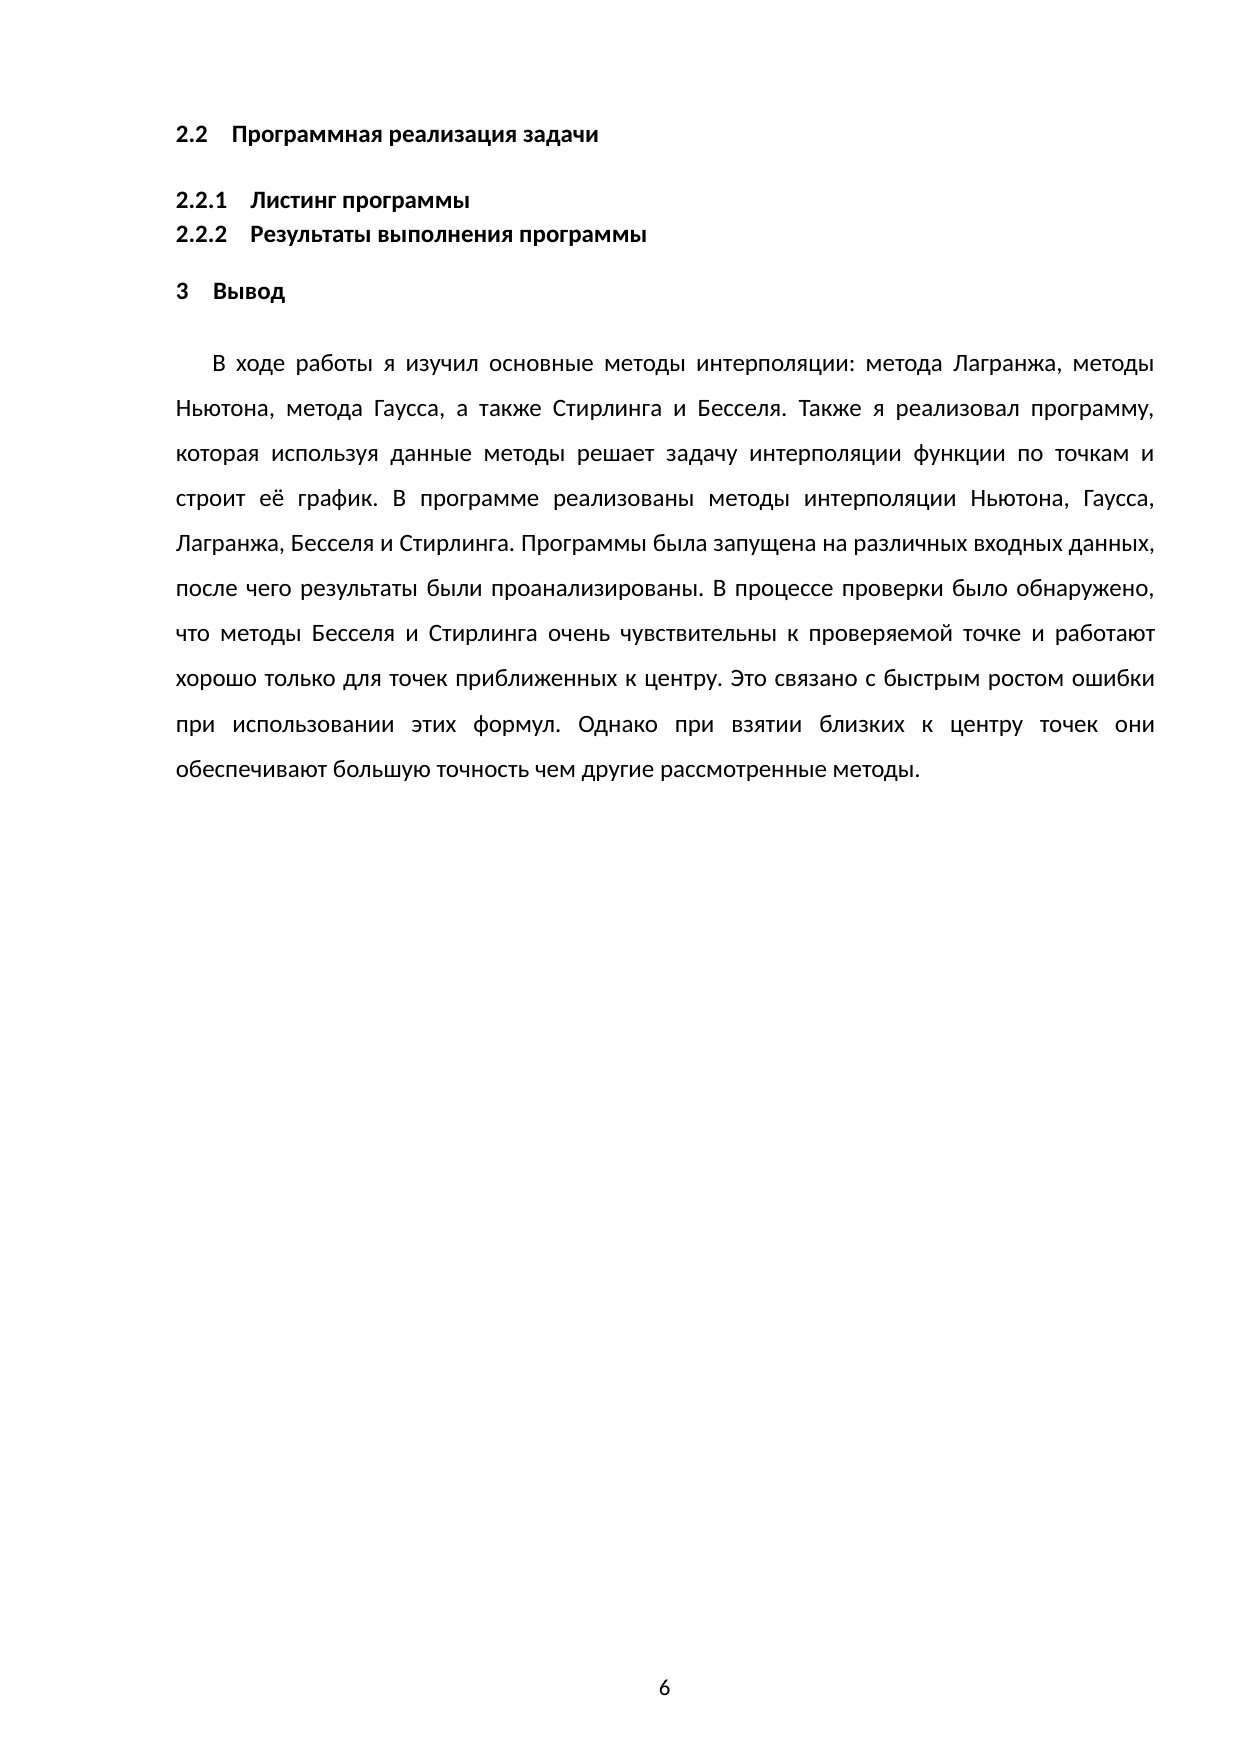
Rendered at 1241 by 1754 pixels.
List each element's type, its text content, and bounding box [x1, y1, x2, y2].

subtitle Программная реализация задачи [176, 118, 1156, 149]
subtitle Результаты выполнения программы [176, 218, 1156, 249]
subtitle Вывод [176, 275, 1156, 305]
text В ходе работы я изучил основные методы интерполяции: метода Лагранжа, методы Ньютона, метода Гаусса, а также Стирлинга и Бесселя. Также я реализовал программу, которая используя данные методы решает задачу интерполяции функции по точкам и строит её график. В программе реализованы методы интерполяции Ньютона, Гаусса, Лагранжа, Бесселя и Стирлинга. Программы была запущена на различных входных данных, после чего результаты были проанализированы. В процессе проверки было обнаружено, что методы Бесселя и Стирлинга очень чувствительны к проверяемой точке и работают хорошо только для точек приближенных к центру. Это связано с быстрым ростом ошибки при использовании этих формул. Однако при взятии близких к центру точек они обеспечивают большую точность чем другие рассмотренные методы. [176, 347, 1156, 783]
subtitle Листинг программы [176, 185, 1156, 215]
